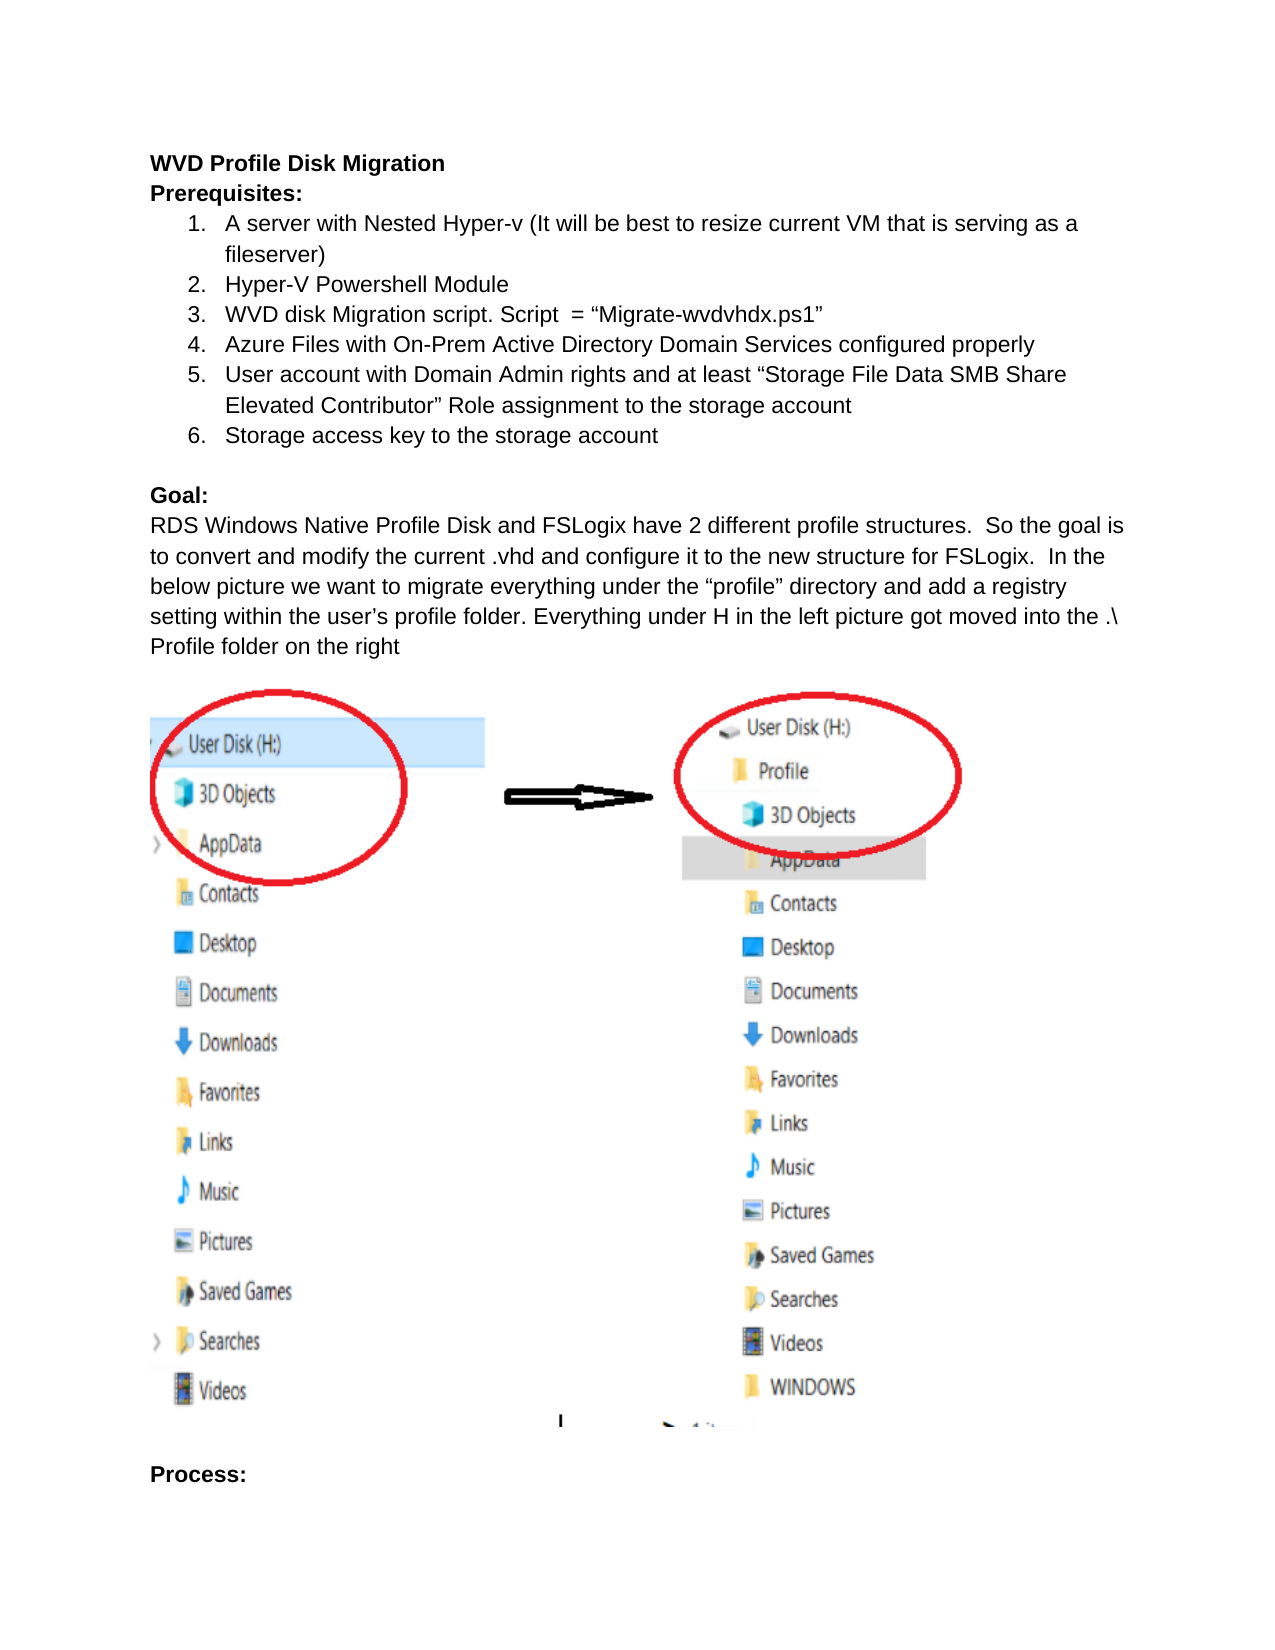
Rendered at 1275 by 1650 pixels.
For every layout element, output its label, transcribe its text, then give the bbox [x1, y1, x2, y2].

text Process: [150, 1461, 1125, 1487]
picture [150, 663, 968, 1427]
text Prerequisites: [150, 180, 1125, 207]
text Goal: [150, 482, 1125, 509]
list Hyper-V Powershell Module [187, 271, 1125, 297]
list User account with Domain Admin rights and at least “Storage File Data SMB Share Elevated Contributor” Role assignment to the storage account [187, 361, 1125, 418]
text WVD Profile Disk Migration [150, 150, 1125, 176]
list A server with Nested Hyper-v (It will be best to resize current VM that is serving as a fileserver) [187, 210, 1125, 267]
list WVD disk Migration script. Script = “Migrate-wvdvhdx.ps1” [187, 301, 1125, 327]
list Storage access key to the storage account [187, 422, 1125, 448]
list Azure Files with On-Prem Active Directory Domain Services configured properly [187, 331, 1125, 358]
text RDS Windows Native Profile Disk and FSLogix have 2 different profile structures. So the goal is to convert and modify the current .vhd and configure it to the new structure for FSLogix. In the below picture we want to migrate everything under the “profile” directory and add a registry setting within the user’s profile folder. Everything under H in the left picture got moved into the .\Profile folder on the right [150, 512, 1125, 660]
